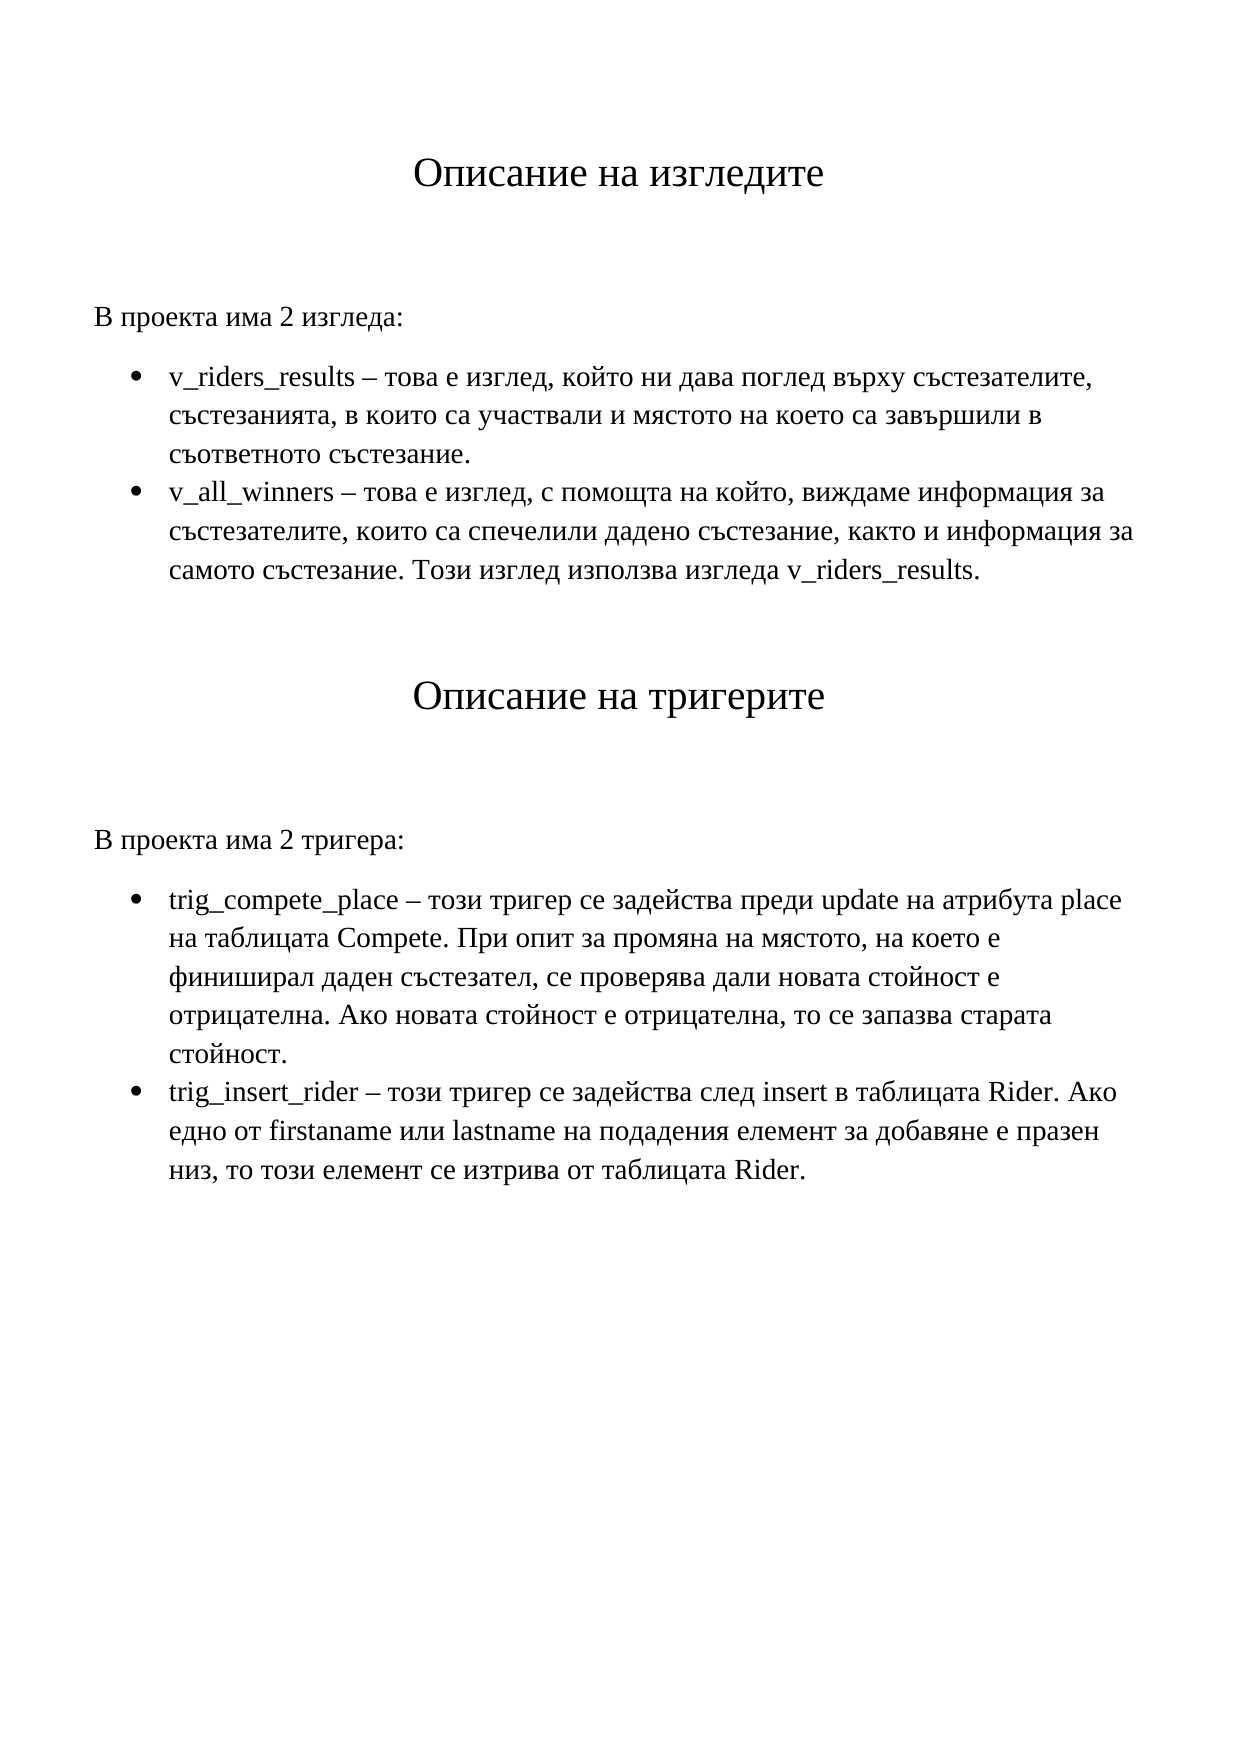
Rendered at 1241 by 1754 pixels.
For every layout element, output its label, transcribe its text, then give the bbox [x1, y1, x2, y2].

list v_all_winners – това е изглед, с помощта на който, виждаме информация за състезателите, които са спечелили дадено състезание, както и информация за самото състезание. Този изглед използва изгледа v_riders_results. [131, 474, 1144, 585]
text В проекта има 2 изгледа: [94, 299, 1144, 333]
text В проекта има 2 тригера: [94, 822, 1144, 856]
text Описание на тригерите [94, 671, 1144, 718]
list trig_insert_rider – този тригер се задейства след insert в таблицата Rider. Ако едно от firstaname или lastname на подадения елемент за добавяне е празен низ, то този елемент се изтрива от таблицата Rider. [131, 1074, 1144, 1185]
list v_riders_results – това е изглед, който ни дава поглед върху състезателите, състезанията, в които са участвали и мястото на което са завършили в съответното състезание. [131, 359, 1144, 469]
list trig_compete_place – този тригер се задейства преди update на атрибута place на таблицата Compete. При опит за промяна на мястото, на което е финиширал даден състезател, се проверява дали новата стойност е отрицателна. Ако новата стойност е отрицателна, то се запазва старата стойност. [131, 882, 1144, 1069]
text Описание на изгледите [94, 148, 1144, 196]
